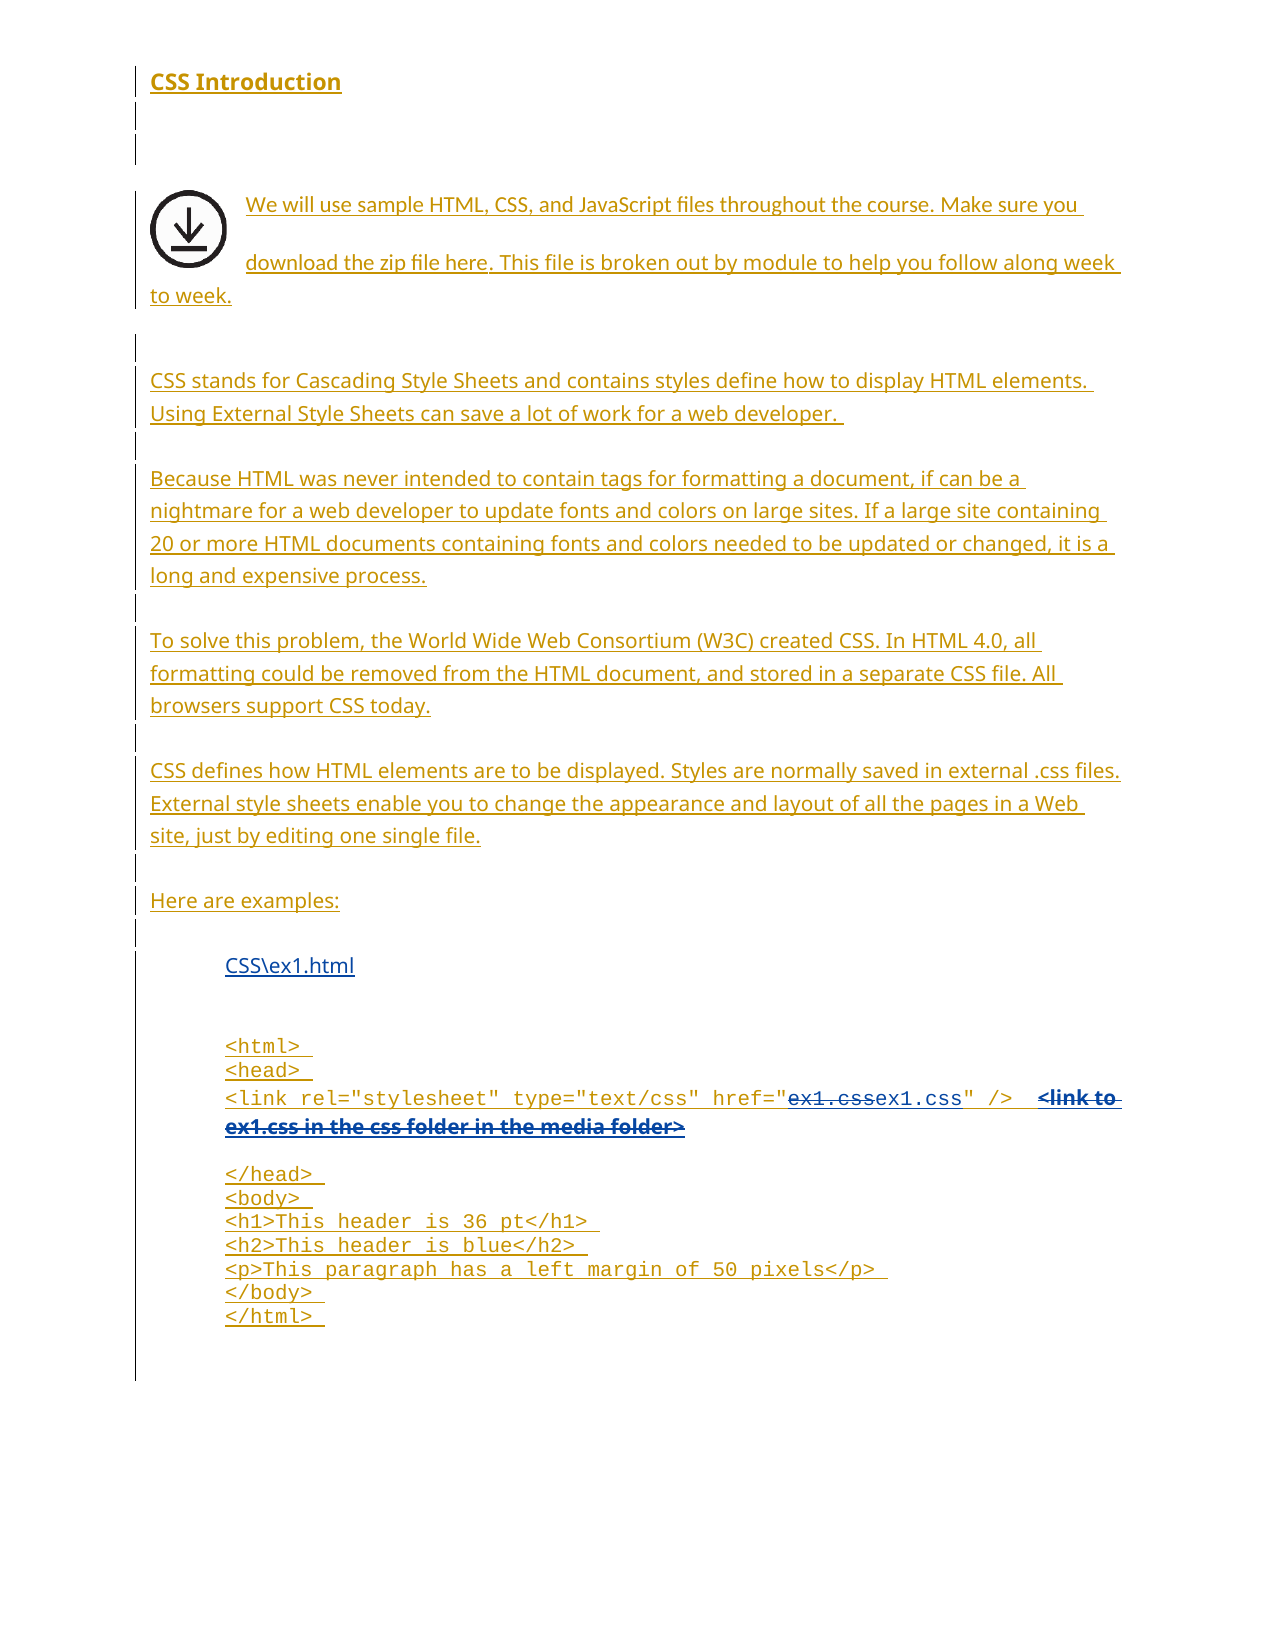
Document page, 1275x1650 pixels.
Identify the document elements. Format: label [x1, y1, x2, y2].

picture [150, 190, 227, 268]
